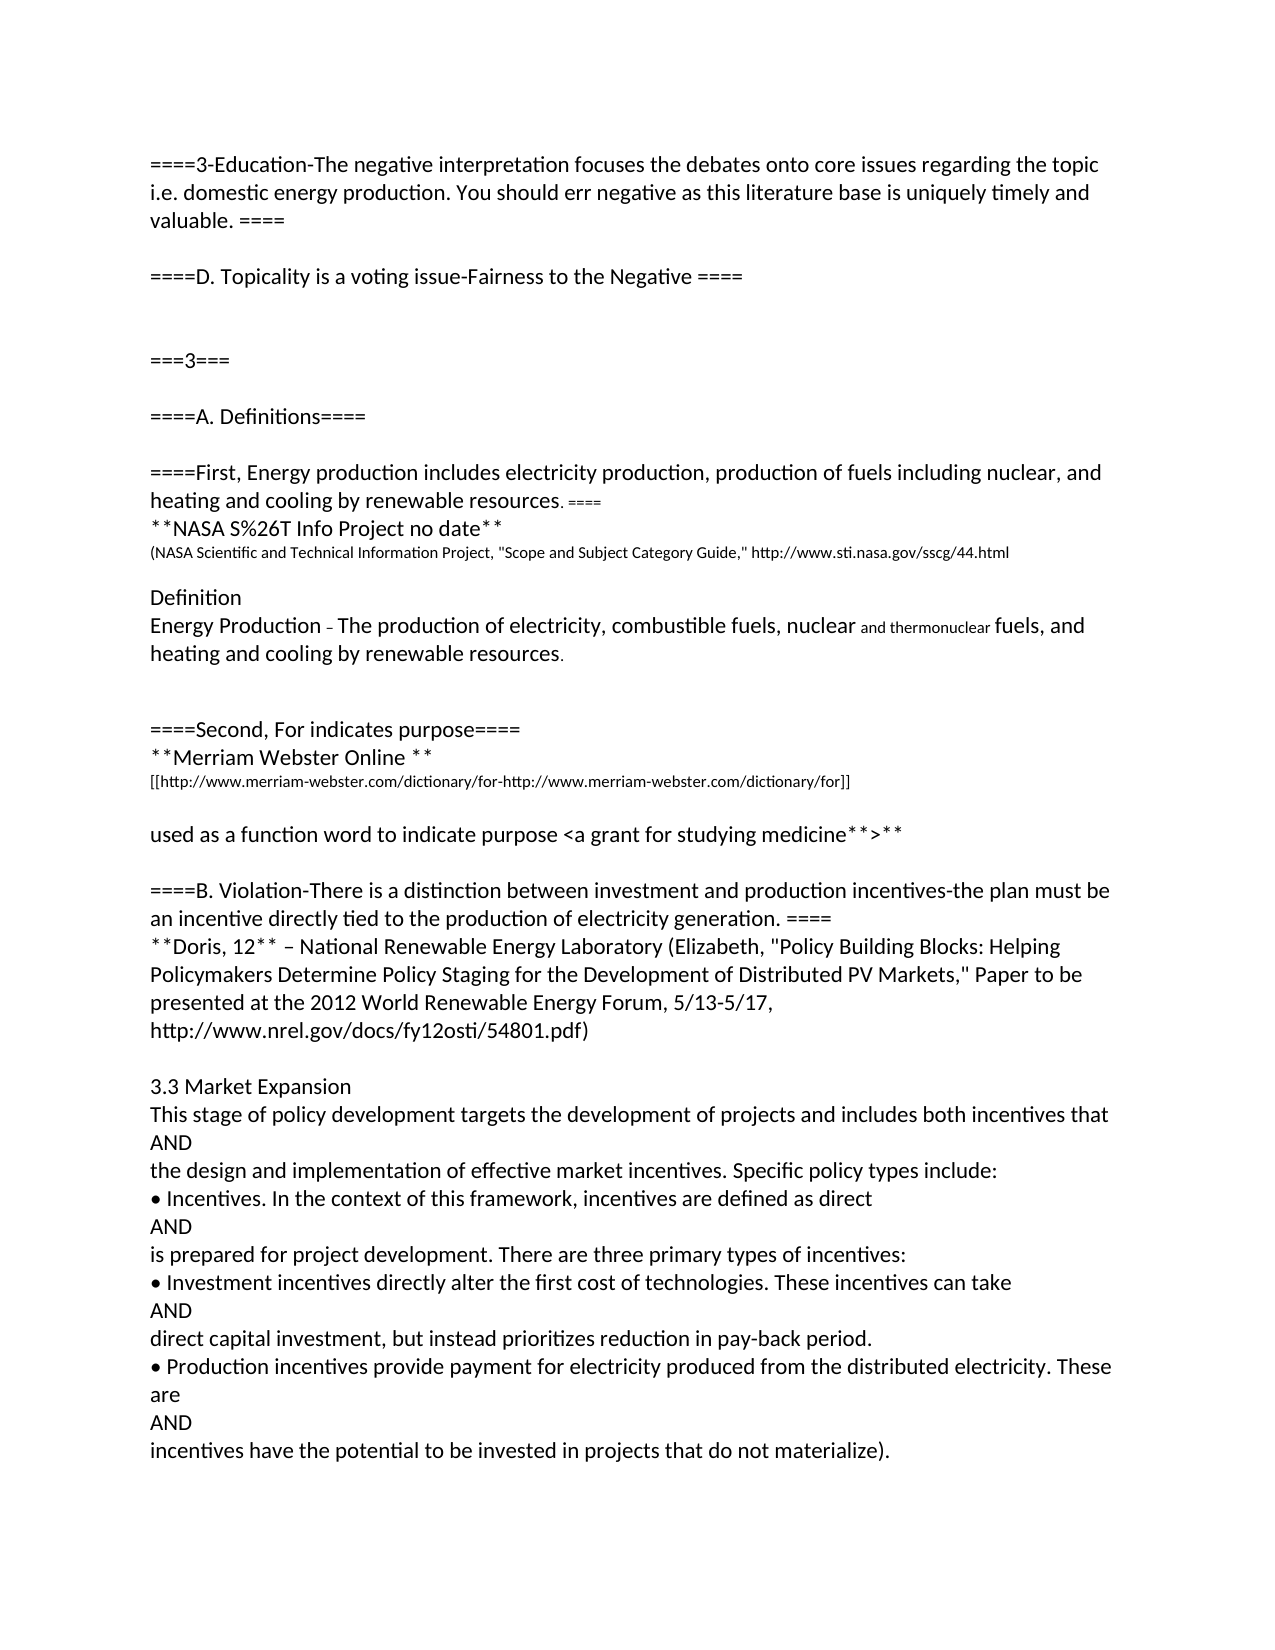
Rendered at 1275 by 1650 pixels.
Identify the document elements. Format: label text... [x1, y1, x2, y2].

text 3.3 Market Expansion [150, 1072, 1125, 1100]
text AND [150, 1212, 1125, 1240]
text the design and implementation of effective market incentives. Specific policy types include: [150, 1156, 1125, 1184]
text ====Second, For indicates purpose==== [150, 715, 1125, 743]
text [[http://www.merriam-webster.com/dictionary/for-http://www.merriam-webster.com/dictionary/for]] [150, 771, 1125, 792]
text AND [150, 1296, 1125, 1324]
text Energy Production – The production of electricity, combustible fuels, nuclear and thermonuclear fuels, and heating and cooling by renewable resources. [150, 611, 1125, 667]
text • Production incentives provide payment for electricity produced from the distributed electricity. These are [150, 1352, 1125, 1408]
text **NASA S%26T Info Project no date** [150, 514, 1125, 542]
text • Incentives. In the context of this framework, incentives are defined as direct [150, 1184, 1125, 1212]
text ====3-Education-The negative interpretation focuses the debates onto core issues regarding the topic i.e. domestic energy production. You should err negative as this literature base is uniquely timely and valuable. ==== [150, 150, 1125, 234]
text ====B. Violation-There is a distinction between investment and production incentives-the plan must be an incentive directly tied to the production of electricity generation. ==== [150, 876, 1125, 932]
text Definition [150, 583, 1125, 611]
text AND [150, 1128, 1125, 1156]
text ====First, Energy production includes electricity production, production of fuels including nuclear, and heating and cooling by renewable resources. ==== [150, 458, 1125, 514]
text direct capital investment, but instead prioritizes reduction in pay-back period. [150, 1324, 1125, 1352]
text **Merriam Webster Online ** [150, 743, 1125, 771]
text incentives have the potential to be invested in projects that do not materialize). [150, 1436, 1125, 1464]
text • Investment incentives directly alter the first cost of technologies. These incentives can take [150, 1268, 1125, 1296]
text AND [150, 1408, 1125, 1436]
text (NASA Scientific and Technical Information Project, "Scope and Subject Category Guide," http://www.sti.nasa.gov/sscg/44.html [150, 542, 1125, 563]
text ===3=== [150, 346, 1125, 374]
text This stage of policy development targets the development of projects and includes both incentives that [150, 1100, 1125, 1128]
text ====A. Definitions==== [150, 402, 1125, 430]
text ====D. Topicality is a voting issue-Fairness to the Negative ==== [150, 262, 1125, 290]
text is prepared for project development. There are three primary types of incentives: [150, 1240, 1125, 1268]
text **Doris, 12** – National Renewable Energy Laboratory (Elizabeth, "Policy Building Blocks: Helping Policymakers Determine Policy Staging for the Development of Distributed PV Markets," Paper to be presented at the 2012 World Renewable Energy Forum, 5/13-5/17, http://www.nrel.gov/docs/fy12osti/54801.pdf) [150, 932, 1125, 1044]
text used as a function word to indicate purpose <a grant for studying medicine**>** [150, 820, 1125, 848]
